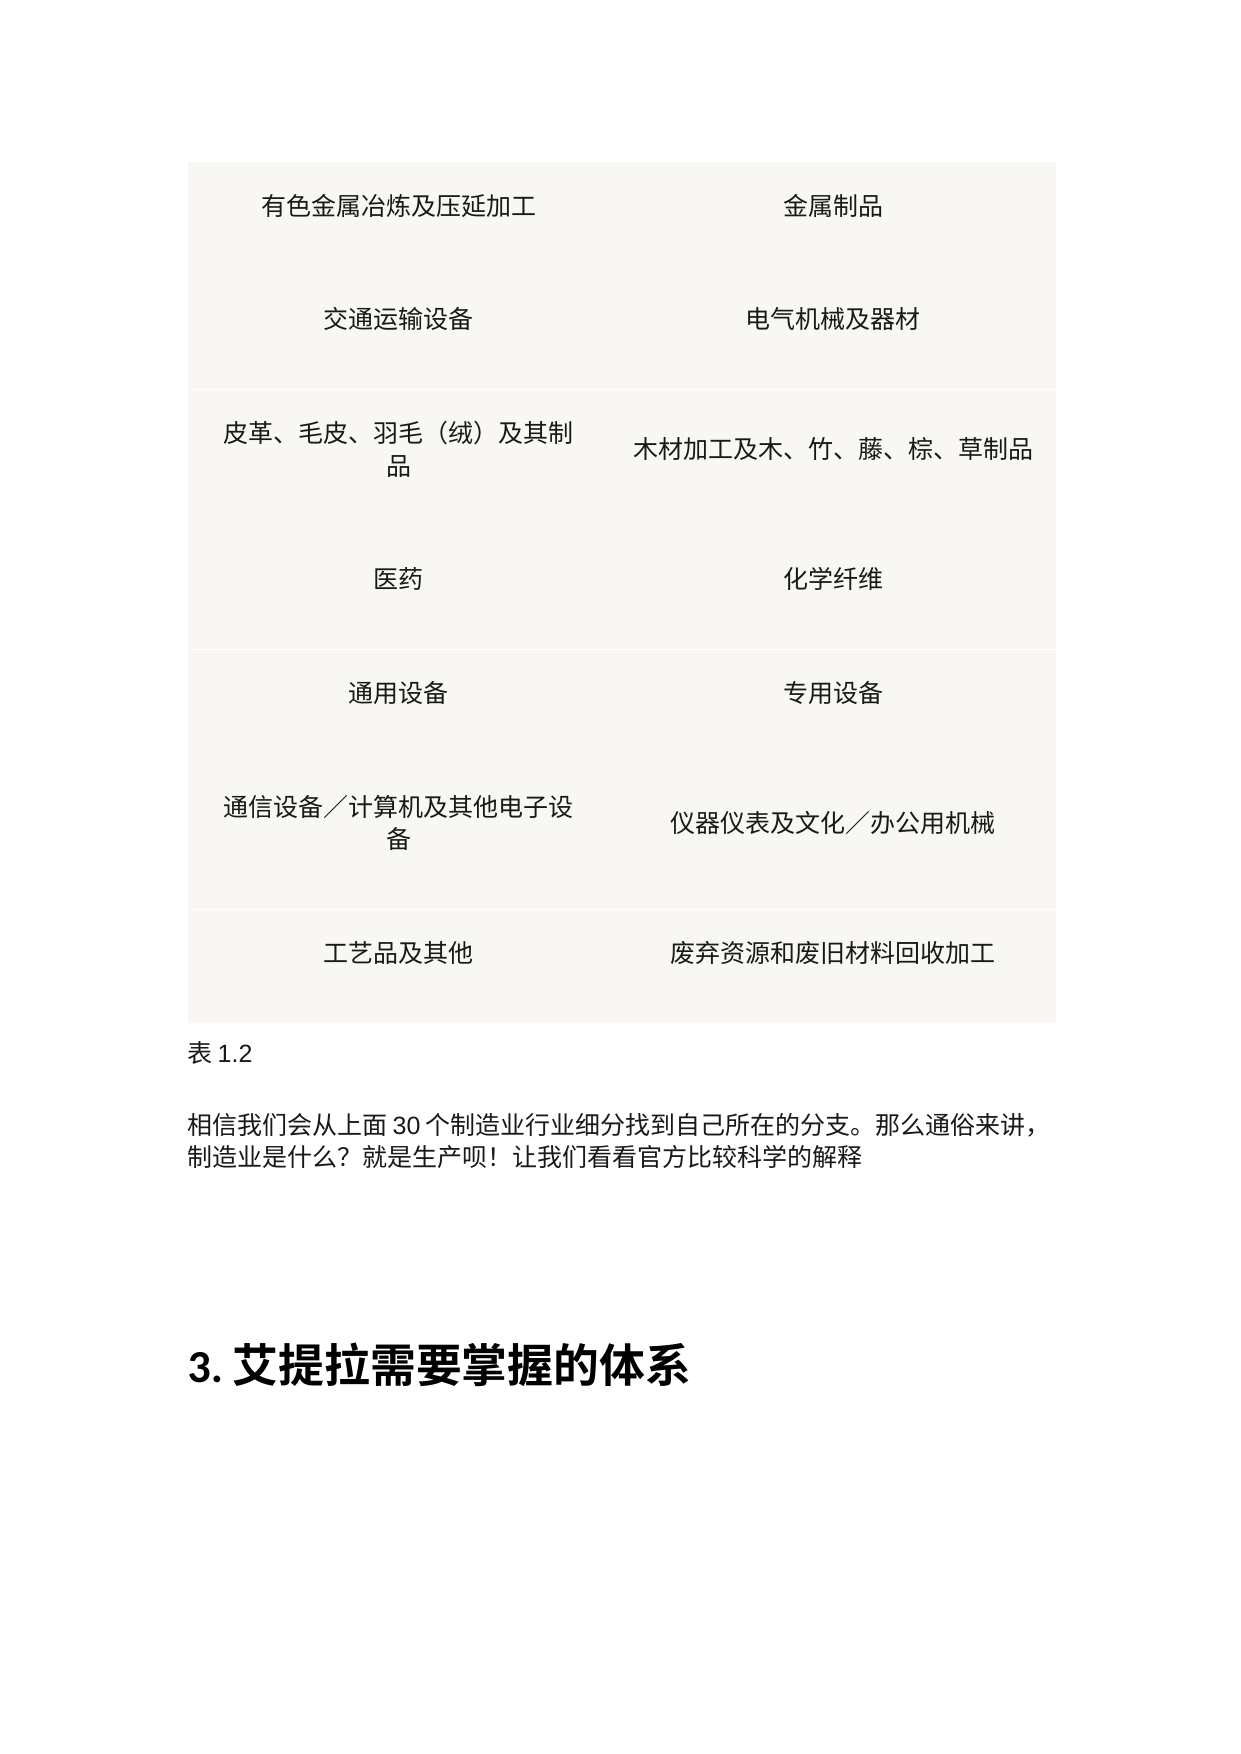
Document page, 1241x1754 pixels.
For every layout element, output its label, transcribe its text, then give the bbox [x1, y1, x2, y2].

text 表1.2 [187, 1037, 1053, 1069]
table_cell 交通运输设备 [188, 276, 609, 389]
table_cell 通信设备／计算机及其他电子设备 [188, 763, 609, 909]
table_cell 电气机械及器材 [609, 276, 1056, 389]
table_cell 通用设备 [188, 650, 609, 763]
table_cell 医药 [188, 536, 609, 649]
table_cell 仪器仪表及文化／办公用机械 [609, 763, 1056, 909]
table_cell 木材加工及木、竹、藤、棕、草制品 [609, 390, 1056, 536]
text 相信我们会从上面30个制造业行业细分找到自己所在的分支。那么通俗来讲，制造业是什么？就是生产呗！让我们看看官方比较科学的解释 [187, 1109, 1053, 1174]
table_cell 专用设备 [609, 650, 1056, 763]
table_cell 化学纤维 [609, 536, 1056, 649]
table_cell 废弃资源和废旧材料回收加工 [609, 910, 1056, 1023]
table_cell 金属制品 [609, 162, 1056, 276]
subtitle 艾提拉需要掌握的体系 [187, 1314, 1053, 1411]
table_cell 有色金属冶炼及压延加工 [188, 162, 609, 276]
table_cell 皮革、毛皮、羽毛（绒）及其制品 [188, 390, 609, 536]
table_cell 工艺品及其他 [188, 910, 609, 1023]
